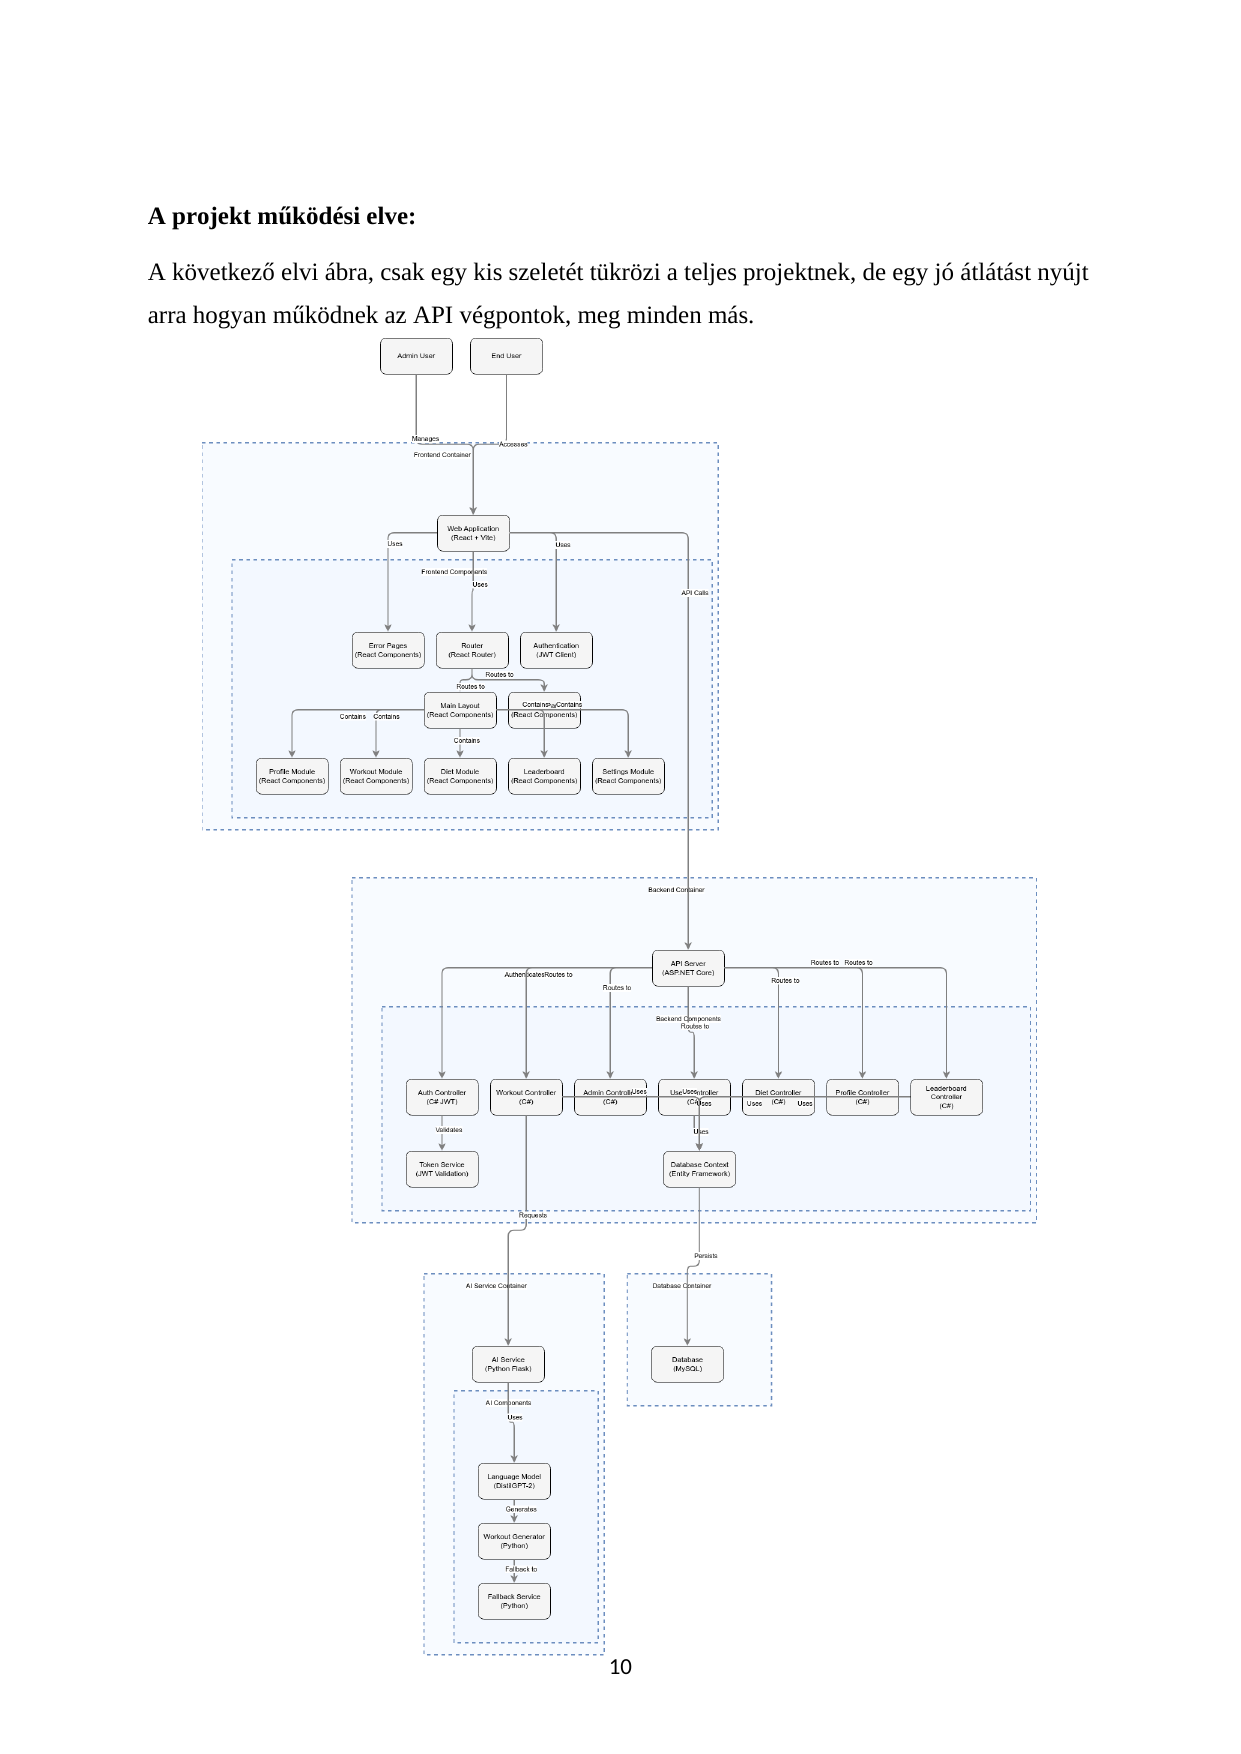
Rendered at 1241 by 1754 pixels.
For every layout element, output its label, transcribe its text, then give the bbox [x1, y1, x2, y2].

text A következő elvi ábra, csak egy kis szeletét tükrözi a teljes projektnek, de egy jó átlátást nyújt arra hogyan működnek az API végpontok, meg minden más. [148, 257, 1092, 329]
subtitle A projekt működési elve: [148, 201, 1092, 230]
picture [202, 337, 1038, 1657]
